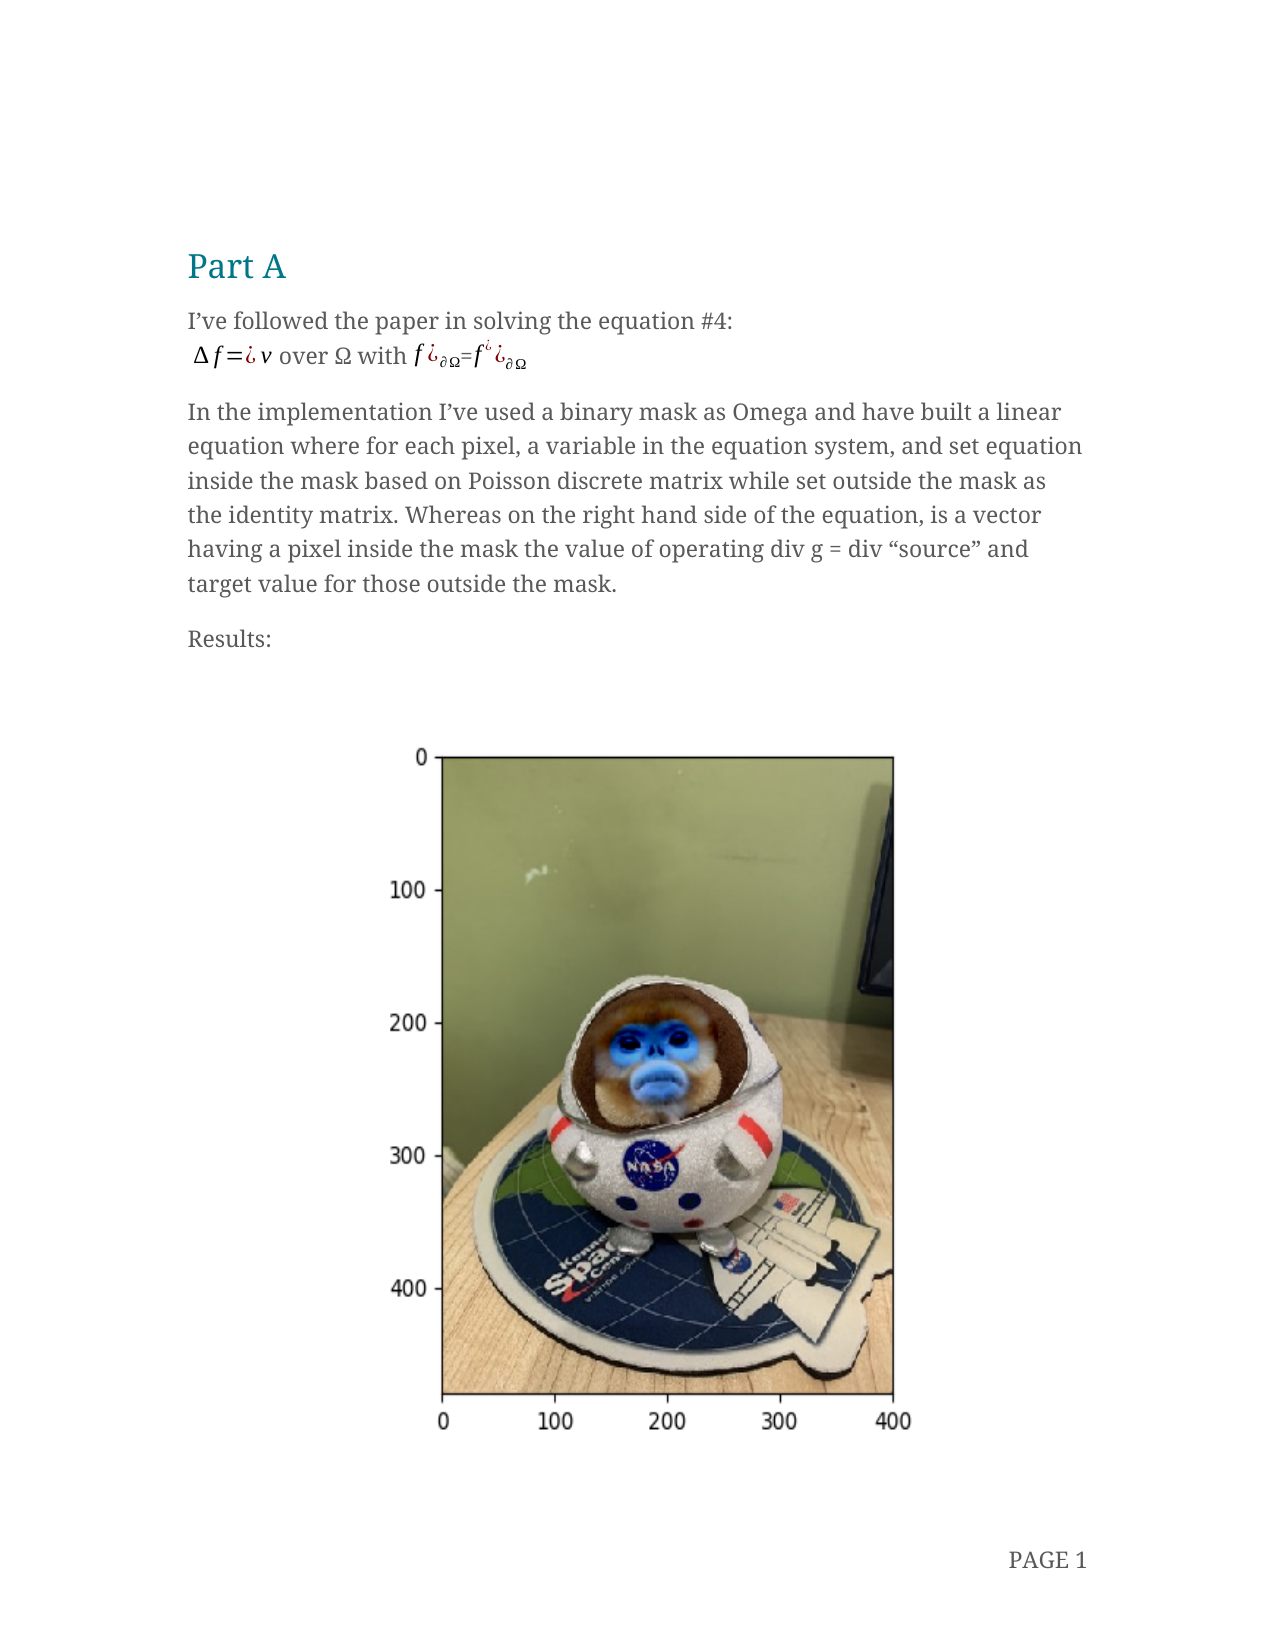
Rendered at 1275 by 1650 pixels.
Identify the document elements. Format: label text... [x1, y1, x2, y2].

subtitle Part A [187, 242, 1087, 288]
list Results: [187, 623, 1087, 657]
picture [187, 657, 1124, 1485]
list I’ve followed the paper in solving the equation #4: over Ω with = [187, 305, 1087, 372]
list In the implementation I’ve used a binary mask as Omega and have built a linear equation where for each pixel, a variable in the equation system, and set equation inside the mask based on Poisson discrete matrix while set outside the mask as the identity matrix. Whereas on the right hand side of the equation, is a vector having a pixel inside the mask the value of operating div g = div “source” and target value for those outside the mask. [187, 396, 1087, 599]
